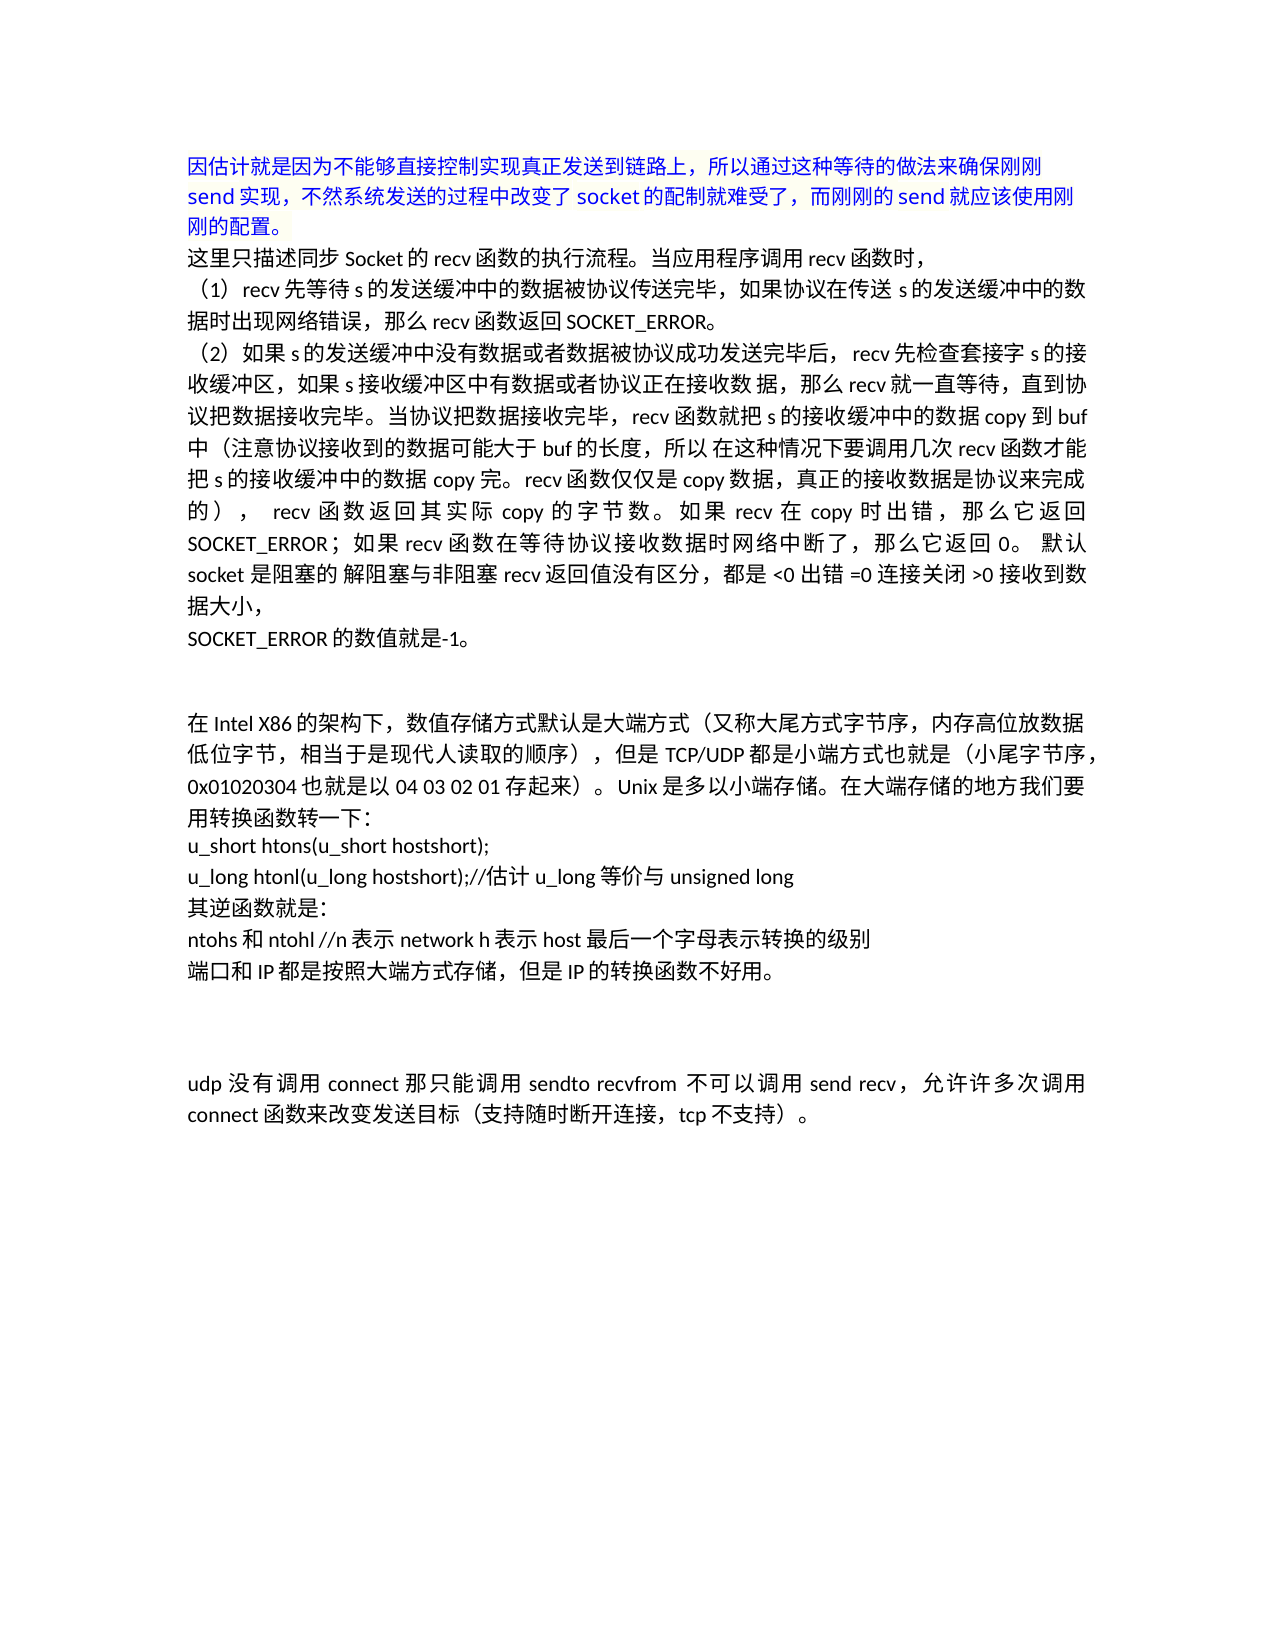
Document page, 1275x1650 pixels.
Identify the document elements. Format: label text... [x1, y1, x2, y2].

text SOCKET_ERROR的数值就是-1。 [187, 621, 1087, 652]
text （2）如果s的发送缓冲中没有数据或者数据被协议成功发送完毕后，recv先检查套接字s的接收缓冲区，如果s接收缓冲区中有数据或者协议正在接收数 据，那么recv就一直等待，直到协议把数据接收完毕。当协议把数据接收完毕，recv函数就把s的接收缓冲中的数据copy到buf中（注意协议接收到的数据可能大于buf的长度，所以 在这种情况下要调用几次recv函数才能把s的接收缓冲中的数据copy完。recv函数仅仅是copy数据，真正的接收数据是协议来完成的）， recv函数返回其实际copy的字节数。如果recv在copy时出错，那么它返回SOCKET_ERROR；如果recv函数在等待协议接收数据时网络中断了，那么它返回0。 默认 socket 是阻塞的 解阻塞与非阻塞recv返回值没有区分，都是 <0 出错 =0 连接关闭 >0 接收到数据大小， [187, 336, 1087, 621]
text ntohs和ntohl //n表示network h表示host 最后一个字母表示转换的级别 [187, 922, 1087, 954]
text udp没有调用connect那只能调用sendto recvfrom 不可以调用send recv，允许许多次调用connect函数来改变发送目标（支持随时断开连接，tcp不支持）。 [187, 1066, 1087, 1129]
text 这里只描述同步Socket的recv函数的执行流程。当应用程序调用recv函数时， [187, 241, 1087, 272]
text 其逆函数就是： [187, 891, 1087, 922]
text u_long htonl(u_long hostshort);//估计u_long等价与unsigned long [187, 859, 1087, 891]
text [239, 150, 1087, 241]
text u_short htons(u_short hostshort); [187, 832, 1087, 859]
text （1）recv先等待s的发送缓冲中的数据被协议传送完毕，如果协议在传送s的发送缓冲中的数据时出现网络错误，那么recv函数返回SOCKET_ERROR。 [187, 272, 1087, 336]
text 端口和IP都是按照大端方式存储，但是IP的转换函数不好用。 [187, 954, 1087, 986]
text 在Intel X86的架构下，数值存储方式默认是大端方式（又称大尾方式字节序，内存高位放数据低位字节，相当于是现代人读取的顺序），但是TCP/UDP都是小端方式也就是（小尾字节序，0x01020304也就是以04 03 02 01存起来）。Unix是多以小端存储。在大端存储的地方我们要用转换函数转一下： [187, 706, 1087, 832]
